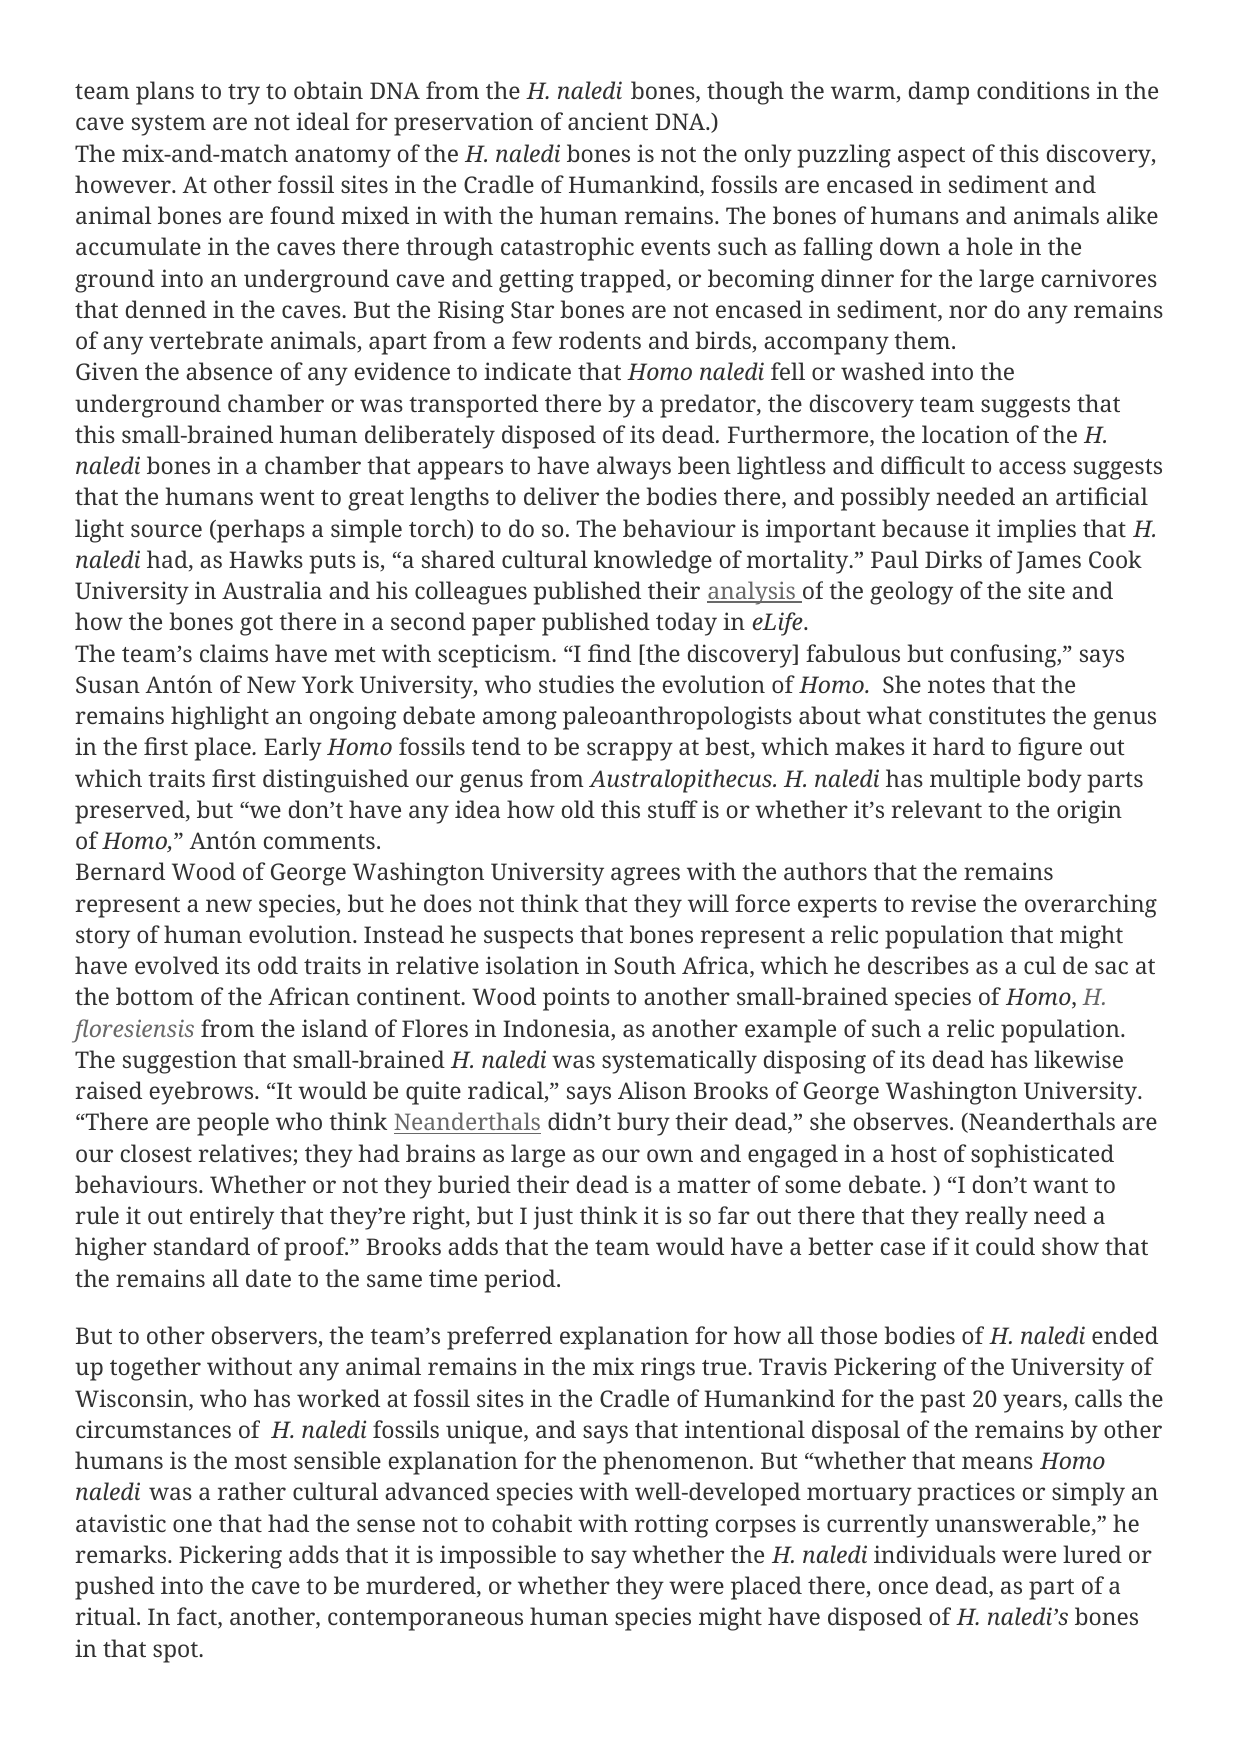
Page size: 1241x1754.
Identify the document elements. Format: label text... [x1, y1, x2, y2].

text The suggestion that small-brained H. naledi was systematically disposing of its dead has likewise raised eyebrows. “It would be quite radical,” says Alison Brooks of George Washington University. “There are people who think Neanderthals didn’t bury their dead,” she observes. (Neanderthals are our closest relatives; they had brains as large as our own and engaged in a host of sophisticated behaviours. Whether or not they buried their dead is a matter of some debate. ) “I don’t want to rule it out entirely that they’re right, but I just think it is so far out there that they really need a higher standard of proof.” Brooks adds that the team would have a better case if it could show that the remains all date to the same time period. [75, 1044, 1165, 1294]
text But to other observers, the team’s preferred explanation for how all those bodies of H. naledi ended up together without any animal remains in the mix rings true. Travis Pickering of the University of Wisconsin, who has worked at fossil sites in the Cradle of Humankind for the past 20 years, calls the circumstances of H. naledi fossils unique, and says that intentional disposal of the remains by other humans is the most sensible explanation for the phenomenon. But “whether that means Homo naledi was a rather cultural advanced species with well-developed mortuary practices or simply an atavistic one that had the sense not to cohabit with rotting corpses is currently unanswerable,” he remarks. Pickering adds that it is impossible to say whether the H. naledi individuals were lured or pushed into the cave to be murdered, or whether they were placed there, once dead, as part of a ritual. In fact, another, contemporaneous human species might have disposed of H. naledi’s bones in that spot. [216, 1320, 1165, 1664]
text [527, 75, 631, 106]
text The mix-and-match anatomy of the H. naledi bones is not the only puzzling aspect of this discovery, however. At other fossil sites in the Cradle of Humankind, fossils are encased in sediment and animal bones are found mixed in with the human remains. The bones of humans and animals alike accumulate in the caves there through catastrophic events such as falling down a hole in the ground into an underground cave and getting trapped, or becoming dinner for the large carnivores that denned in the caves. But the Rising Star bones are not encased in sediment, nor do any remains of any vertebrate animals, apart from a few rodents and birds, accompany them. [75, 137, 1165, 356]
text Bernard Wood of George Washington University agrees with the authors that the remains represent a new species, but he does not think that they will force experts to revise the overarching story of human evolution. Instead he suspects that bones represent a relic population that might have evolved its odd traits in relative isolation in South Africa, which he describes as a cul de sac at the bottom of the African continent. Wood points to another small-brained species of Homo, H. floresiensis from the island of Flores in Indonesia, as another example of such a relic population. [75, 856, 1165, 1044]
text Given the absence of any evidence to indicate that Homo naledi fell or washed into the underground chamber or was transported there by a predator, the discovery team suggests that this small-brained human deliberately disposed of its dead. Furthermore, the location of the H. naledi bones in a chamber that appears to have always been lightless and difficult to access suggests that the humans went to great lengths to deliver the bodies there, and possibly needed an artificial light source (perhaps a simple torch) to do so. The behaviour is important because it implies that H. naledi had, as Hawks puts is, “a shared cultural knowledge of mortality.” Paul Dirks of James Cook University in Australia and his colleagues published their analysis of the geology of the site and how the bones got there in a second paper published today in eLife. [75, 356, 1165, 637]
text The team’s claims have met with scepticism. “I find [the discovery] fabulous but confusing,” says Susan Antón of New York University, who studies the evolution of Homo. She notes that the remains highlight an ongoing debate among paleoanthropologists about what constitutes the genus in the first place. Early Homo fossils tend to be scrappy at best, which makes it hard to figure out which traits first distinguished our genus from Australopithecus. H. naledi has multiple body parts preserved, but “we don’t have any idea how old this stuff is or whether it’s relevant to the origin of Homo,” Antón comments. [75, 637, 1165, 856]
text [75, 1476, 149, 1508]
